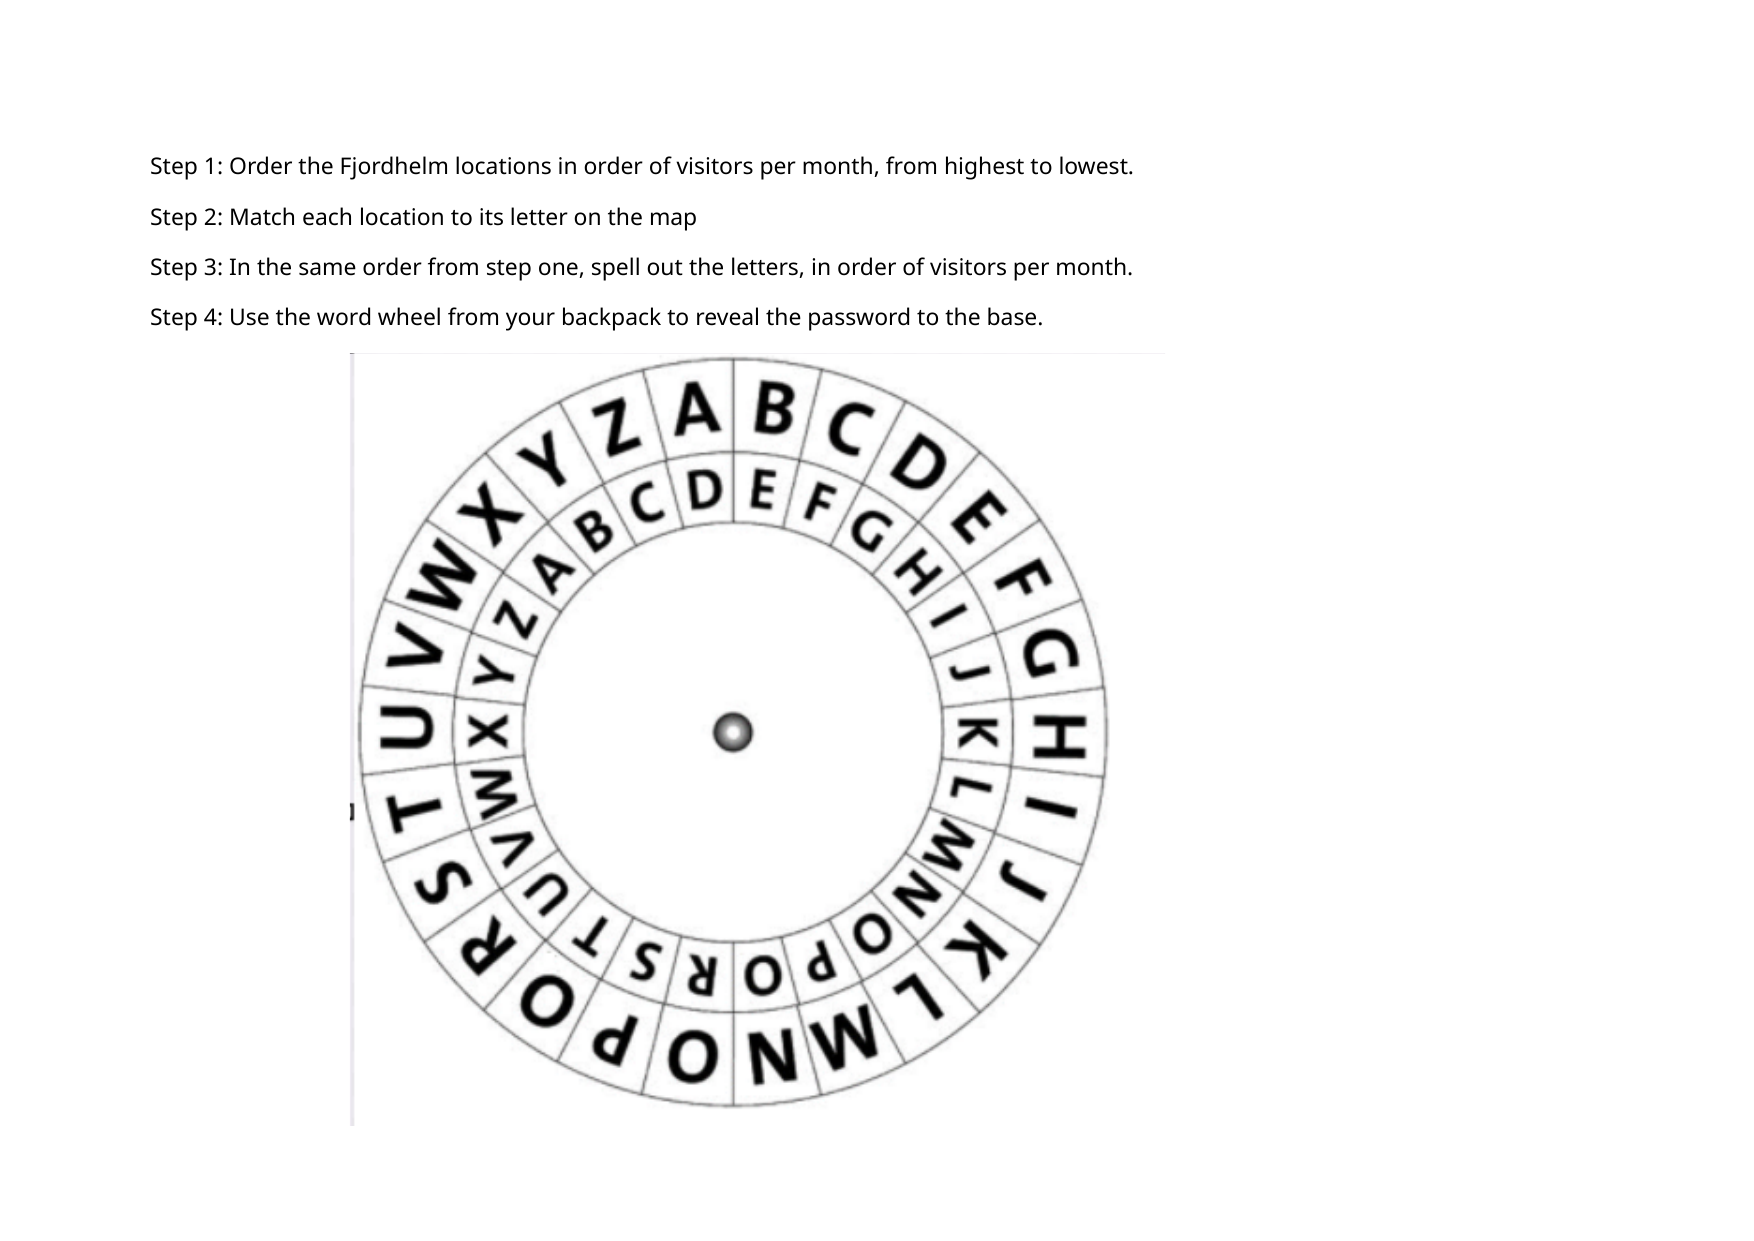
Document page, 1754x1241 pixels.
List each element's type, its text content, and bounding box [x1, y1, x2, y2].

picture [349, 353, 1166, 1126]
text Step 1: Order the Fjordhelm locations in order of visitors per month, from highest to lowest. [150, 150, 1604, 181]
text Step 2: Match each location to its letter on the map [150, 200, 1604, 232]
text Step 3: In the same order from step one, spell out the letters, in order of visitors per month. [150, 251, 1604, 282]
text Step 4: Use the word wheel from your backpack to reveal the password to the base. [150, 301, 1604, 332]
